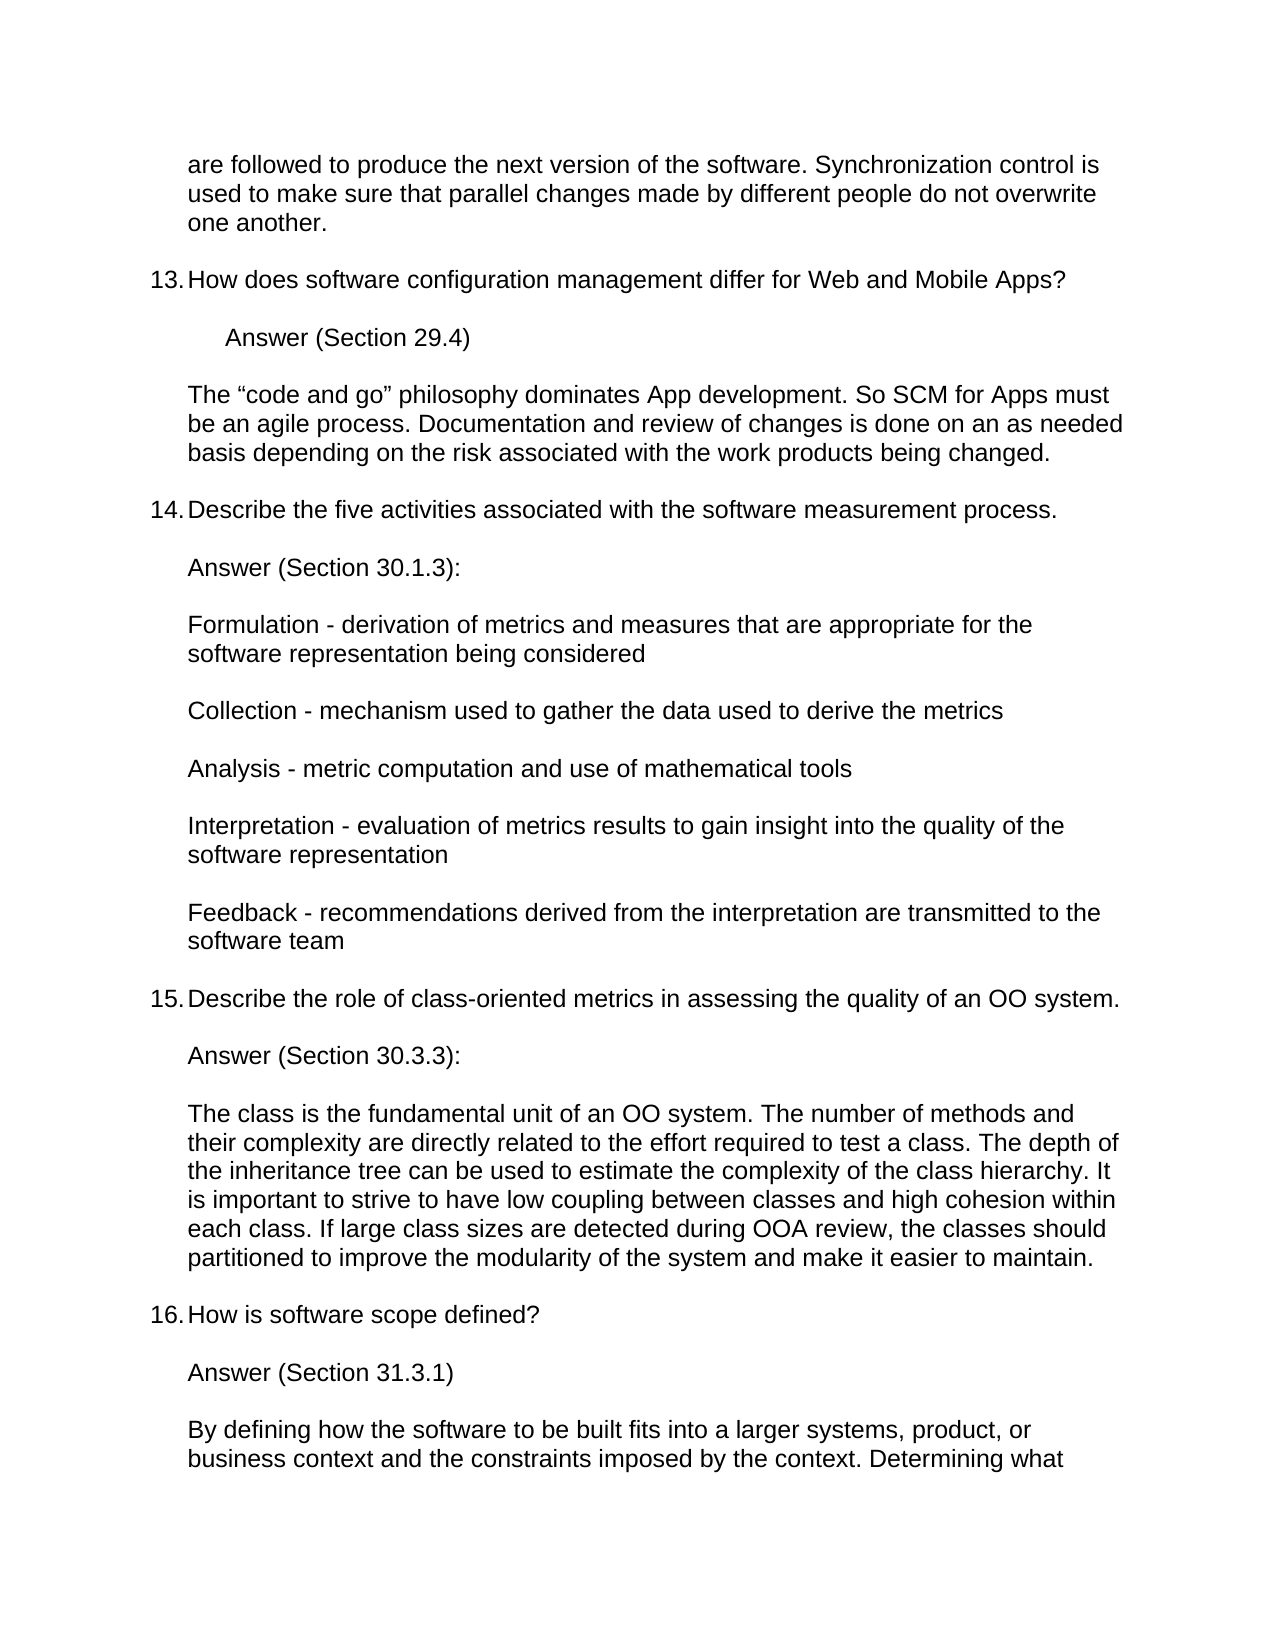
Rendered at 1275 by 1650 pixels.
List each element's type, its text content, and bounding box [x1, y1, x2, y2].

list How is software scope defined? [150, 1300, 1125, 1329]
text Answer (Section 30.3.3): [187, 1041, 1125, 1070]
text Answer (Section 30.1.3): [187, 552, 1125, 581]
text Interpretation - evaluation of metrics results to gain insight into the quality of the software representation [187, 811, 1125, 869]
text Feedback - recommendations derived from the interpretation are transmitted to the software team [187, 897, 1125, 955]
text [187, 1415, 1125, 1472]
text Formulation - derivation of metrics and measures that are appropriate for the software representation being considered [187, 610, 1125, 667]
text Analysis - metric computation and use of mathematical tools [187, 754, 1125, 782]
text The “code and go” philosophy dominates App development. So SCM for Apps must be an agile process. Documentation and review of changes is done on an as needed basis depending on the risk associated with the work products being changed. [187, 380, 1125, 466]
list Describe the five activities associated with the software measurement process. [150, 495, 1125, 524]
text Answer (Section 31.3.1) [187, 1357, 1125, 1386]
list How does software configuration management differ for Web and Mobile Apps? [150, 265, 1125, 294]
text The class is the fundamental unit of an OO system. The number of methods and their complexity are directly related to the effort required to test a class. The depth of the inheritance tree can be used to estimate the complexity of the class hierarchy. It is important to strive to have low coupling between classes and high cohesion within each class. If large class sizes are detected during OOA review, the classes should partitioned to improve the modularity of the system and make it easier to maintain. [187, 1099, 1125, 1271]
list Describe the role of class-oriented metrics in assessing the quality of an OO system. [150, 984, 1125, 1012]
text Collection - mechanism used to gather the data used to derive the metrics [187, 696, 1125, 725]
text Answer (Section 29.4) [225, 322, 1125, 351]
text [187, 150, 1125, 236]
